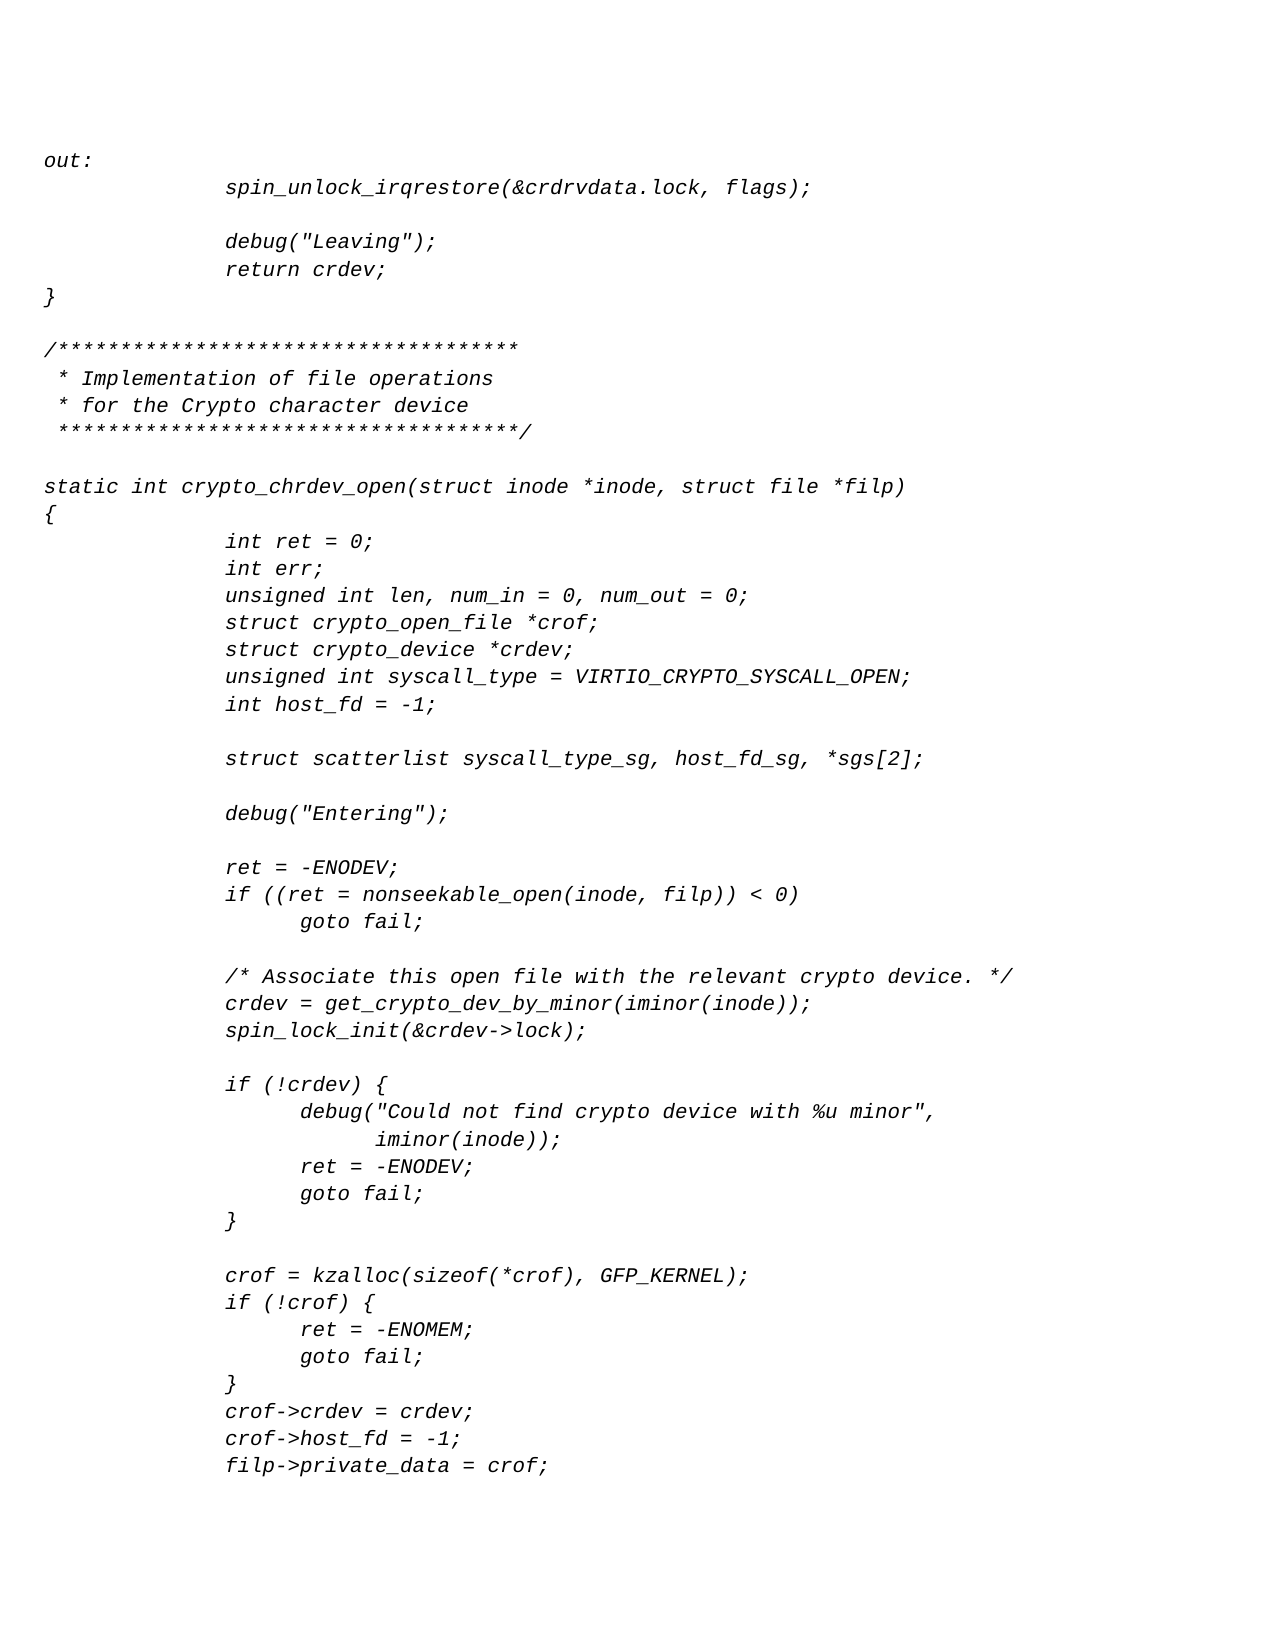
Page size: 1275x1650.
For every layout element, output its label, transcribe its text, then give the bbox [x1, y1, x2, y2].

text crof->host_fd = -1; [44, 1428, 1225, 1451]
text static int crypto_chrdev_open(struct inode *inode, struct file *filp) [44, 476, 1225, 500]
text iminor(inode)); [44, 1129, 1225, 1152]
text { [44, 503, 1225, 527]
text ret = -ENODEV; [44, 857, 1225, 881]
text spin_unlock_irqrestore(&crdrvdata.lock, flags); [44, 177, 1225, 201]
text debug("Entering"); [44, 802, 1225, 826]
text /************************************* [44, 340, 1225, 364]
text ret = -ENODEV; [44, 1156, 1225, 1179]
text filp->private_data = crof; [44, 1455, 1225, 1479]
text } [44, 1373, 1225, 1397]
text crof->crdev = crdev; [44, 1401, 1225, 1424]
text struct crypto_open_file *crof; [44, 612, 1225, 636]
text } [44, 286, 1225, 309]
text int host_fd = -1; [44, 694, 1225, 717]
text crof = kzalloc(sizeof(*crof), GFP_KERNEL); [44, 1265, 1225, 1288]
text goto fail; [44, 911, 1225, 935]
text if (!crdev) { [44, 1074, 1225, 1098]
text ret = -ENOMEM; [44, 1319, 1225, 1343]
text int ret = 0; [44, 531, 1225, 554]
text if (!crof) { [44, 1292, 1225, 1316]
text debug("Leaving"); [44, 232, 1225, 255]
text unsigned int syscall_type = VIRTIO_CRYPTO_SYSCALL_OPEN; [44, 667, 1225, 690]
text unsigned int len, num_in = 0, num_out = 0; [44, 585, 1225, 609]
text crdev = get_crypto_dev_by_minor(iminor(inode)); [44, 993, 1225, 1016]
text out: [44, 150, 1225, 174]
text * Implementation of file operations [44, 367, 1225, 391]
text debug("Could not find crypto device with %u minor", [44, 1102, 1225, 1125]
text return crdev; [44, 259, 1225, 282]
text /* Associate this open file with the relevant crypto device. */ [44, 966, 1225, 989]
text goto fail; [44, 1183, 1225, 1207]
text if ((ret = nonseekable_open(inode, filp)) < 0) [44, 884, 1225, 908]
text *************************************/ [44, 422, 1225, 446]
text struct scatterlist syscall_type_sg, host_fd_sg, *sgs[2]; [44, 748, 1225, 772]
text struct crypto_device *crdev; [44, 639, 1225, 663]
text } [44, 1210, 1225, 1234]
text * for the Crypto character device [44, 395, 1225, 418]
text spin_lock_init(&crdev->lock); [44, 1020, 1225, 1044]
text goto fail; [44, 1346, 1225, 1370]
text int err; [44, 558, 1225, 581]
